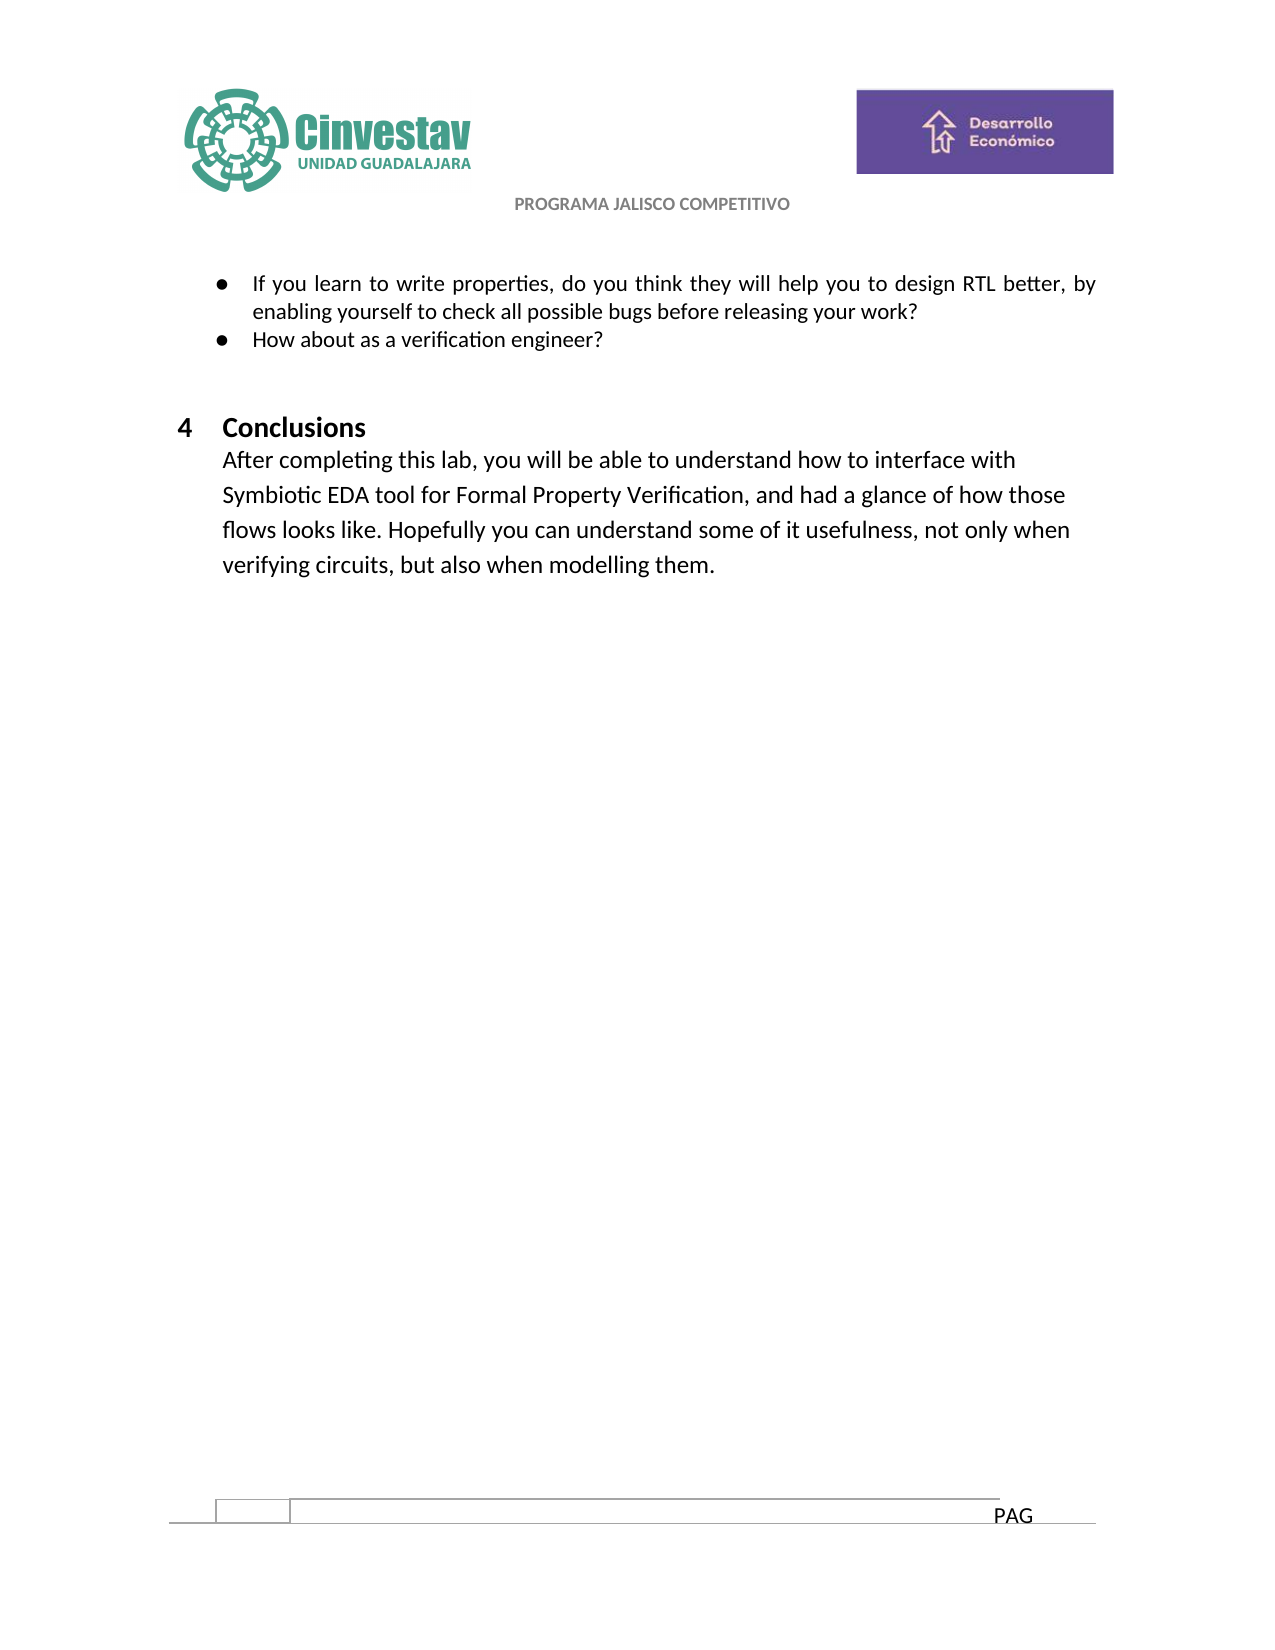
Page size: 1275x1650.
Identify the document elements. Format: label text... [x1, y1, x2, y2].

list How about as a verification engineer? [215, 325, 1098, 353]
picture [856, 88, 1114, 174]
list If you learn to write properties, do you think they will help you to design RTL better, by enabling yourself to check all possible bugs before releasing your work? [215, 269, 1098, 325]
picture [177, 88, 473, 193]
text After completing this lab, you will be able to understand how to interface with Symbiotic EDA tool for Formal Property Verification, and had a glance of how those flows looks like. Hopefully you can understand some of it usefulness, not only when verifying circuits, but also when modelling them. [222, 445, 1098, 580]
subtitle Conclusions [177, 409, 1098, 445]
